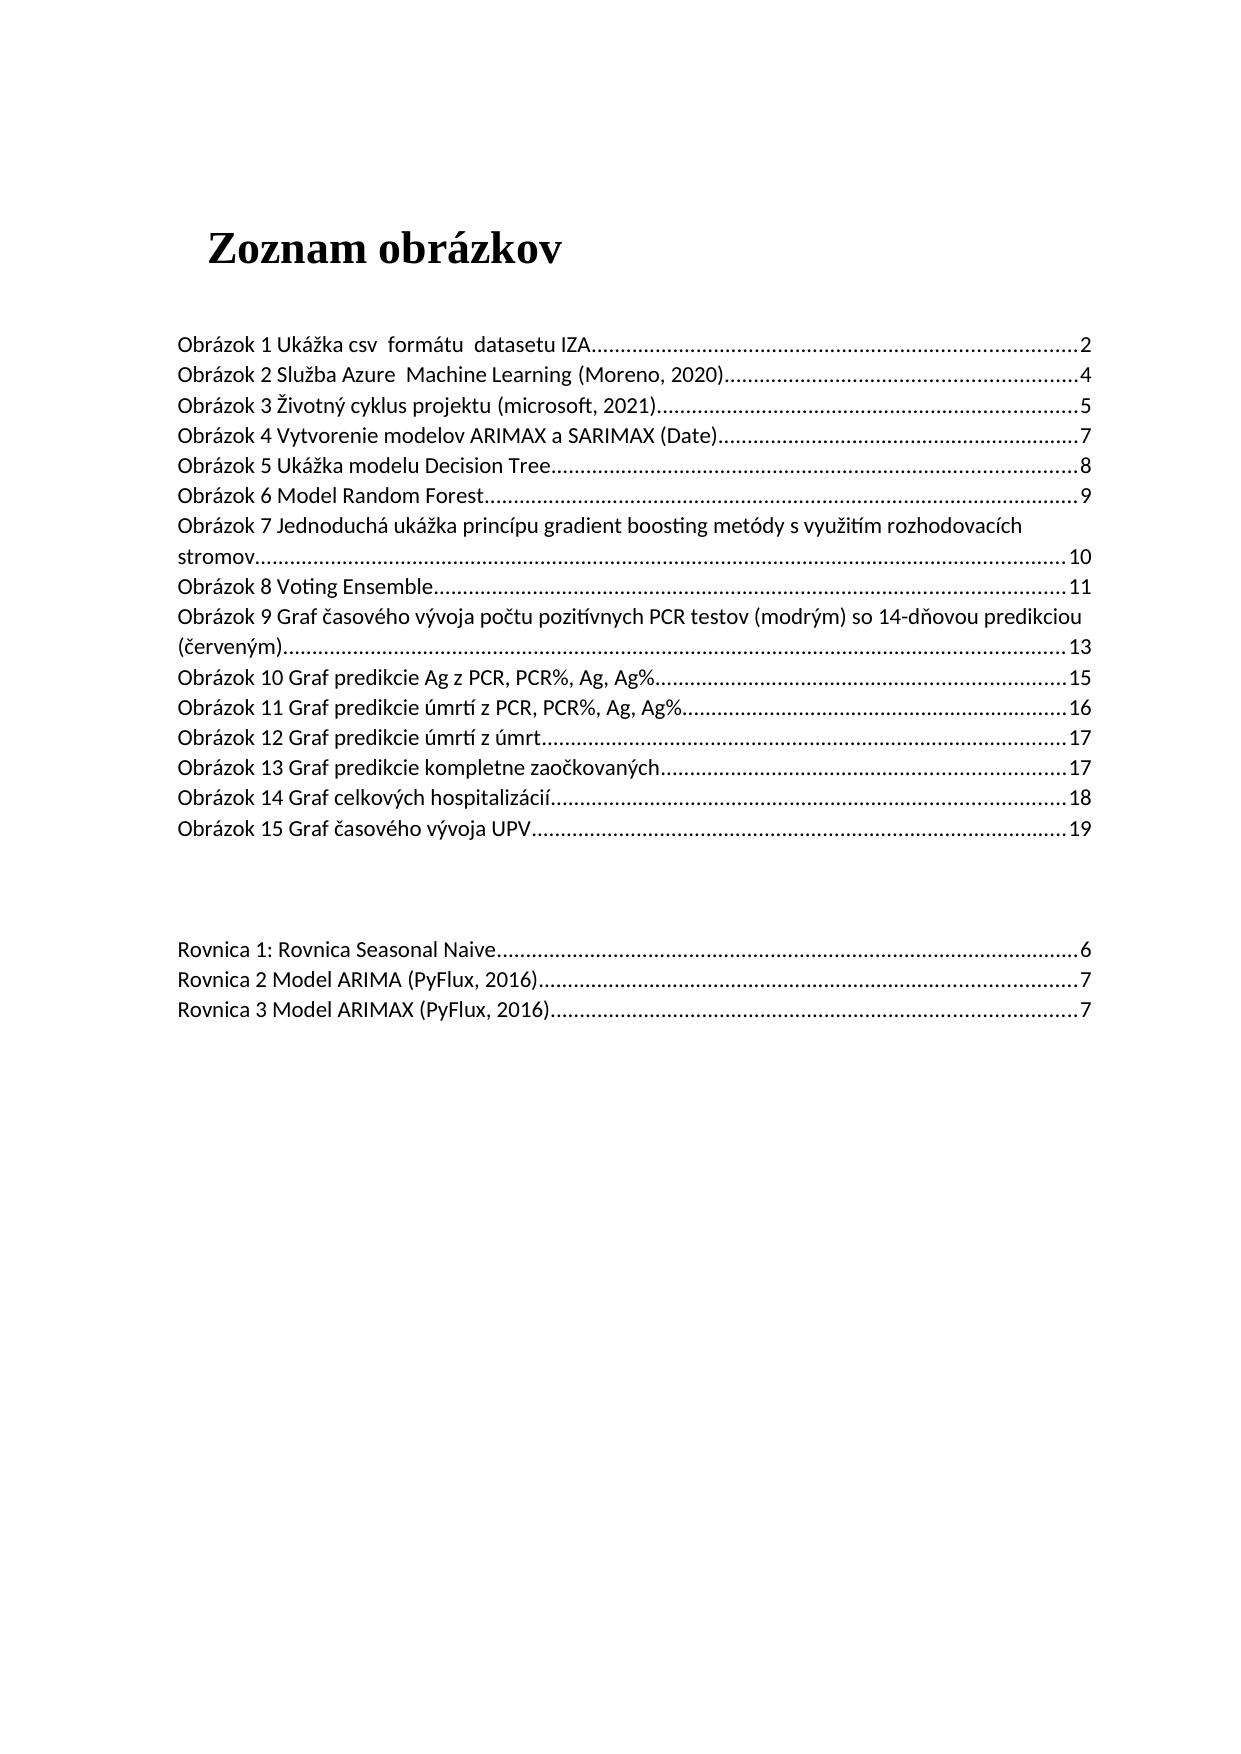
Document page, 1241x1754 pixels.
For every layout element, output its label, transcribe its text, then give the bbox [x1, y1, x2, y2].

text Obrázok 5 Ukážka modelu Decision Tree 8 [177, 451, 1092, 479]
text Obrázok 1 Ukážka csv formátu datasetu IZA 2 [177, 330, 1092, 358]
text Rovnica 1: Rovnica Seasonal Naive 6 [177, 935, 1092, 963]
text Obrázok 9 Graf časového vývoja počtu pozitívnych PCR testov (modrým) so 14-dňovou predikciou (červeným) 13 [177, 602, 1092, 661]
text Obrázok 13 Graf predikcie kompletne zaočkovaných 17 [177, 753, 1092, 781]
text Obrázok 7 Jednoduchá ukážka princípu gradient boosting metódy s využitím rozhodovacích stromov. 10 [177, 512, 1092, 570]
text Rovnica 2 Model ARIMA (PyFlux, 2016) 7 [177, 965, 1092, 993]
text Rovnica 3 Model ARIMAX (PyFlux, 2016) 7 [177, 995, 1092, 1023]
text Obrázok 2 Služba Azure Machine Learning (Moreno, 2020) 4 [177, 361, 1092, 389]
text Obrázok 11 Graf predikcie úmrtí z PCR, PCR%, Ag, Ag% 16 [177, 693, 1092, 721]
text Obrázok 15 Graf časového vývoja UPV 19 [177, 814, 1092, 842]
text Obrázok 12 Graf predikcie úmrtí z úmrt 17 [177, 723, 1092, 751]
text Obrázok 14 Graf celkových hospitalizácií 18 [177, 783, 1092, 812]
text Obrázok 4 Vytvorenie modelov ARIMAX a SARIMAX (Date) 7 [177, 421, 1092, 449]
text Obrázok 6 Model Random Forest 9 [177, 481, 1092, 509]
text Obrázok 3 Životný cyklus projektu (microsoft, 2021) 5 [177, 391, 1092, 419]
text Obrázok 10 Graf predikcie Ag z PCR, PCR%, Ag, Ag% 15 [177, 663, 1092, 691]
text Obrázok 8 Voting Ensemble 11 [177, 572, 1092, 600]
